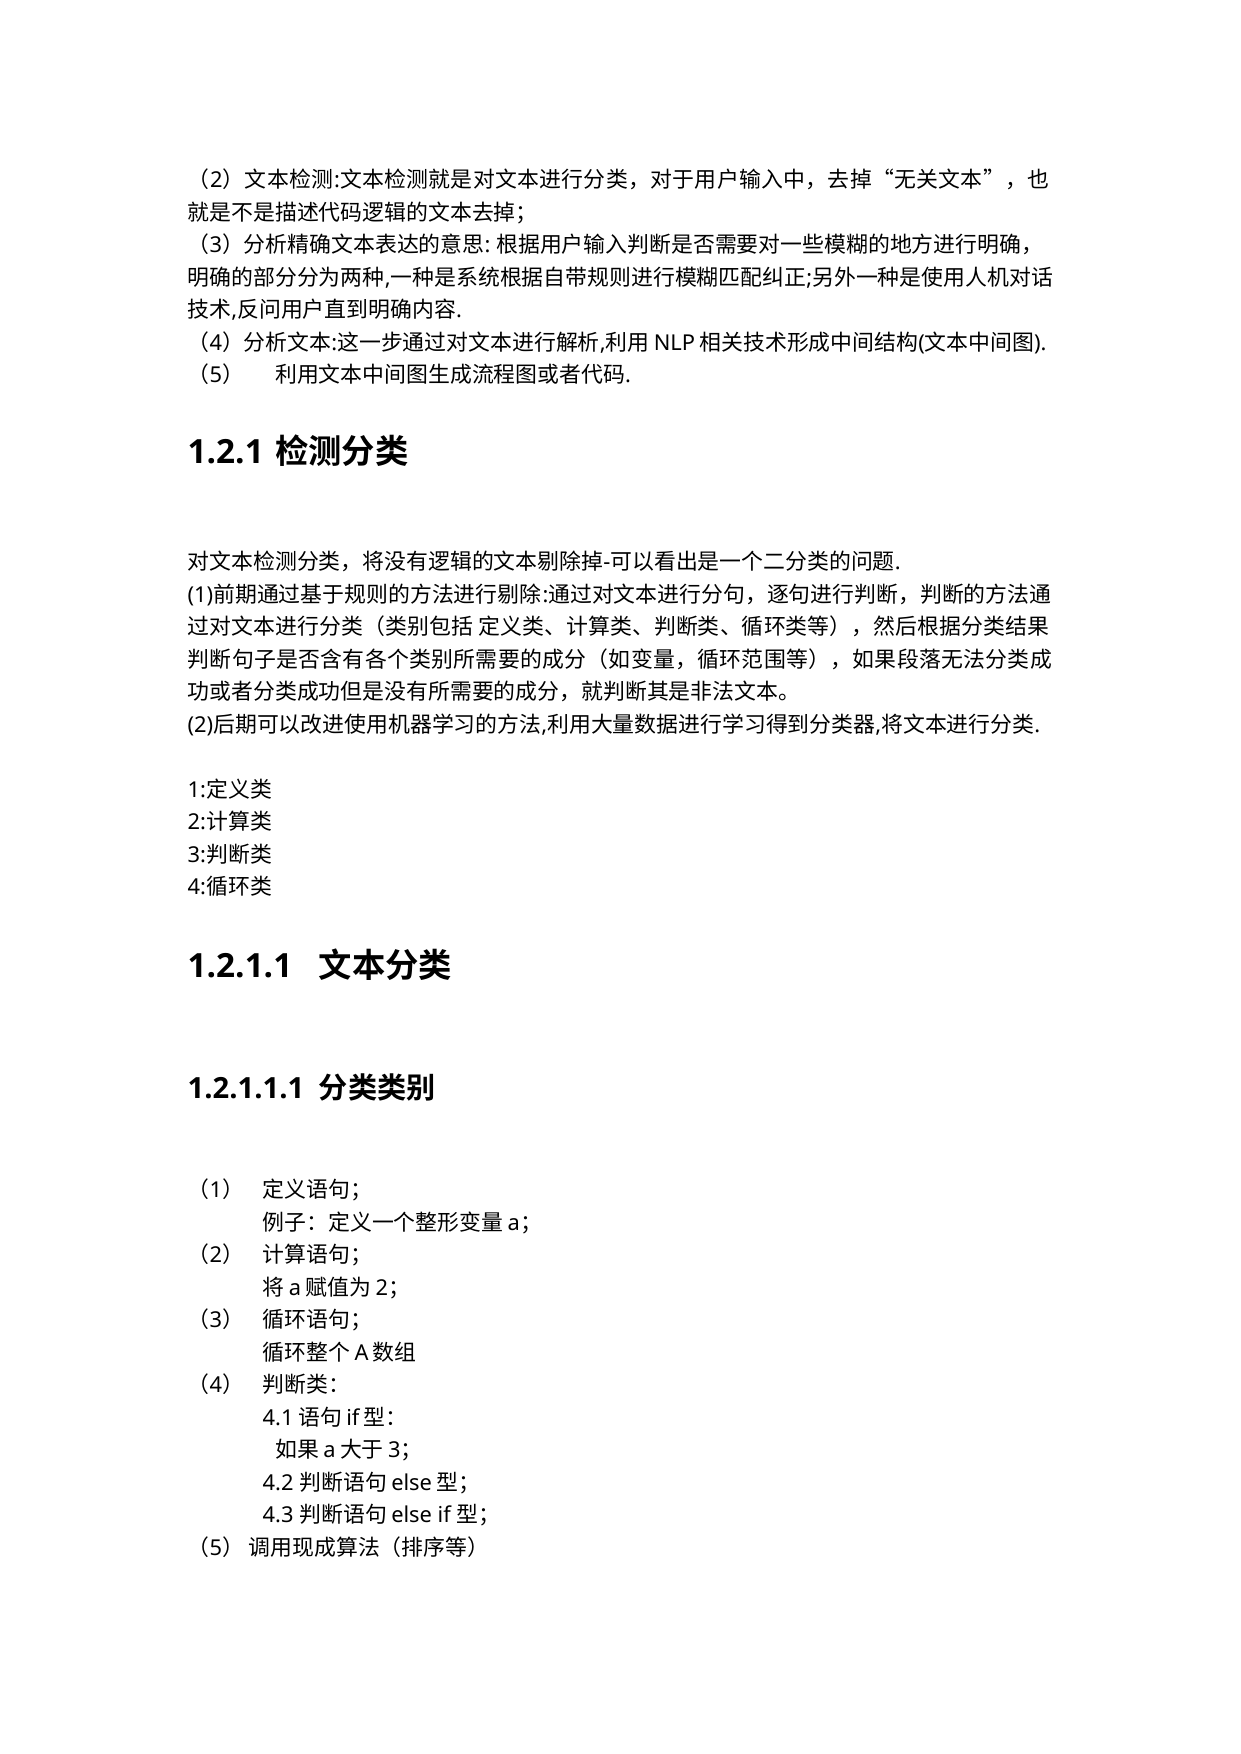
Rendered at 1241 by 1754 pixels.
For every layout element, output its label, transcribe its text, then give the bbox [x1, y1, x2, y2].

subtitle 检测分类 [187, 417, 1053, 482]
list 定义语句； [187, 1172, 1053, 1204]
text 4:循环类 [187, 869, 1053, 901]
text (2)后期可以改进使用机器学习的方法,利用大量数据进行学习得到分类器,将文本进行分类. [187, 706, 1053, 739]
list 将a赋值为2； [262, 1269, 1053, 1302]
text （4）分析文本:这一步通过对文本进行解析,利用NLP相关技术形成中间结构(文本中间图). [187, 324, 1053, 357]
text 3:判断类 [187, 836, 1053, 869]
text （2）文本检测:文本检测就是对文本进行分类，对于用户输入中，去掉“无关文本”，也就是不是描述代码逻辑的文本去掉； [187, 162, 1053, 227]
list 例子：定义一个整形变量a； [262, 1204, 1053, 1237]
list 4.2 判断语句else型； [262, 1464, 1053, 1497]
text (1)前期通过基于规则的方法进行剔除:通过对文本进行分句，逐句进行判断，判断的方法通过对文本进行分类（类别包括 定义类、计算类、判断类、循环类等），然后根据分类结果，判断句子是否含有各个类别所需要的成分（如变量，循环范围等），如果段落无法分类成功或者分类成功但是没有所需要的成分，就判断其是非法文本。 [187, 576, 1053, 706]
list 循环语句； [187, 1302, 1053, 1334]
text （5） 利用文本中间图生成流程图或者代码. [187, 357, 1053, 389]
list 4.3 判断语句else if 型； [262, 1497, 1053, 1529]
text 2:计算类 [187, 804, 1053, 836]
list 如果a大于3； [262, 1432, 1053, 1464]
subtitle 文本分类 [187, 931, 1053, 996]
list 判断类： [187, 1367, 1053, 1399]
list 4.1语句if型： [262, 1399, 1053, 1432]
subtitle 分类类别 [187, 1053, 1053, 1118]
text 明确的部分分为两种,一种是系统根据自带规则进行模糊匹配纠正;另外一种是使用人机对话技术,反问用户直到明确内容. [187, 259, 1053, 324]
text （5） 调用现成算法（排序等） [187, 1529, 1053, 1562]
text 对文本检测分类，将没有逻辑的文本剔除掉-可以看出是一个二分类的问题. [187, 544, 1053, 576]
text 循环整个A数组 [262, 1334, 1053, 1367]
text 1:定义类 [187, 771, 1053, 804]
text （3）分析精确文本表达的意思: 根据用户输入判断是否需要对一些模糊的地方进行明确， [187, 227, 1053, 259]
list 计算语句； [187, 1237, 1053, 1269]
